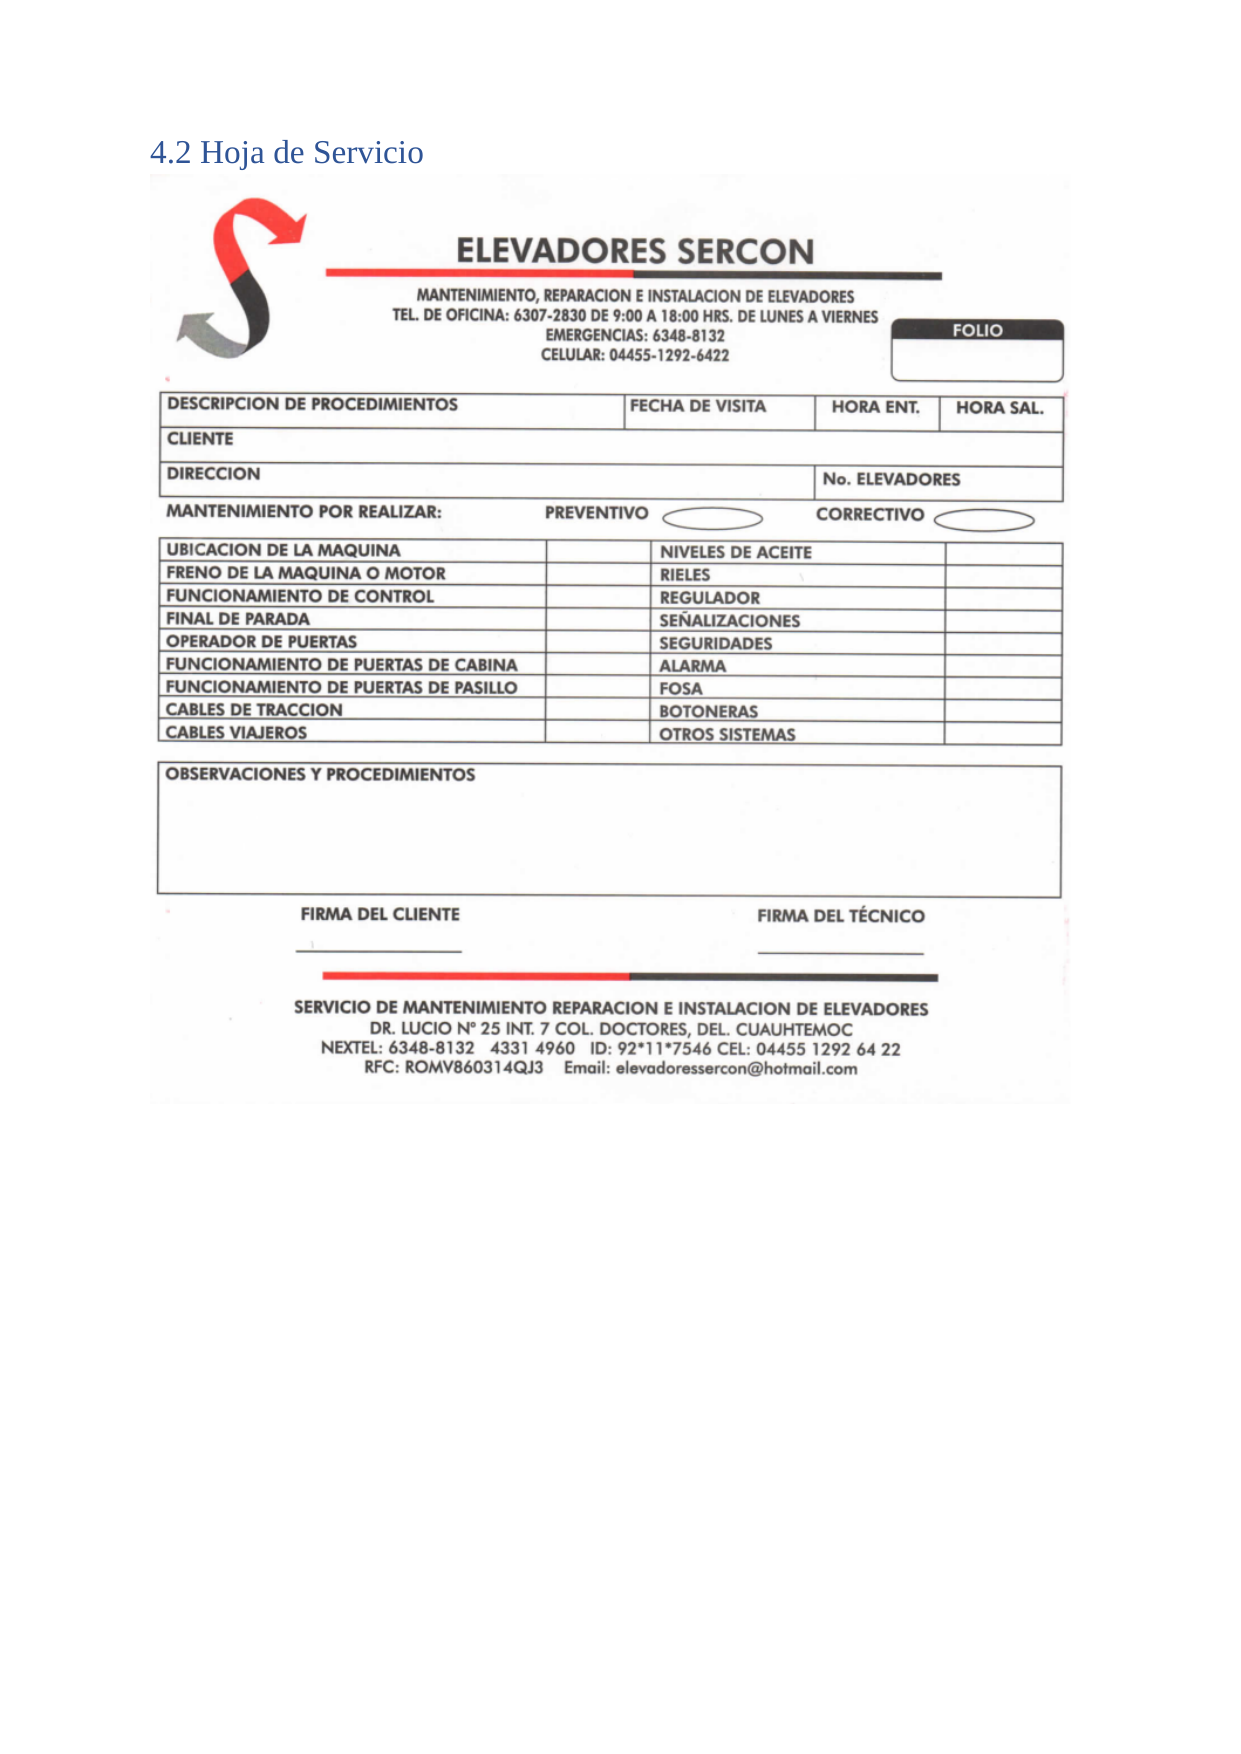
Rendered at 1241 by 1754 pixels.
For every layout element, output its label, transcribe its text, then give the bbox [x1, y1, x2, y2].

picture [150, 174, 1071, 1104]
